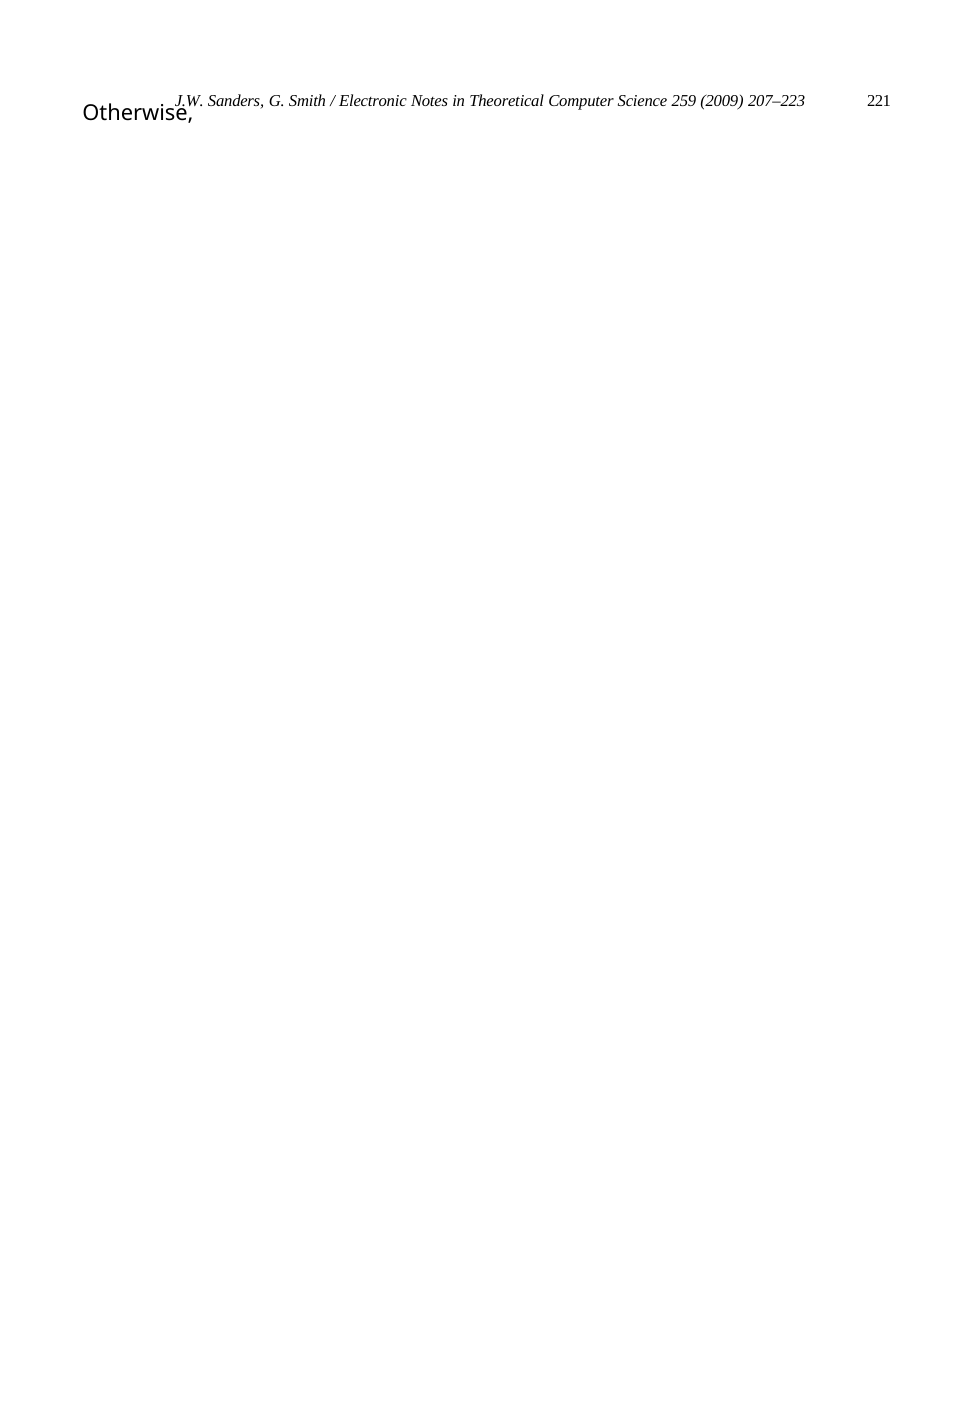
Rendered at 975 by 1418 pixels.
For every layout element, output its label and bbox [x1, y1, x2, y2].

text [82, 108, 877, 123]
